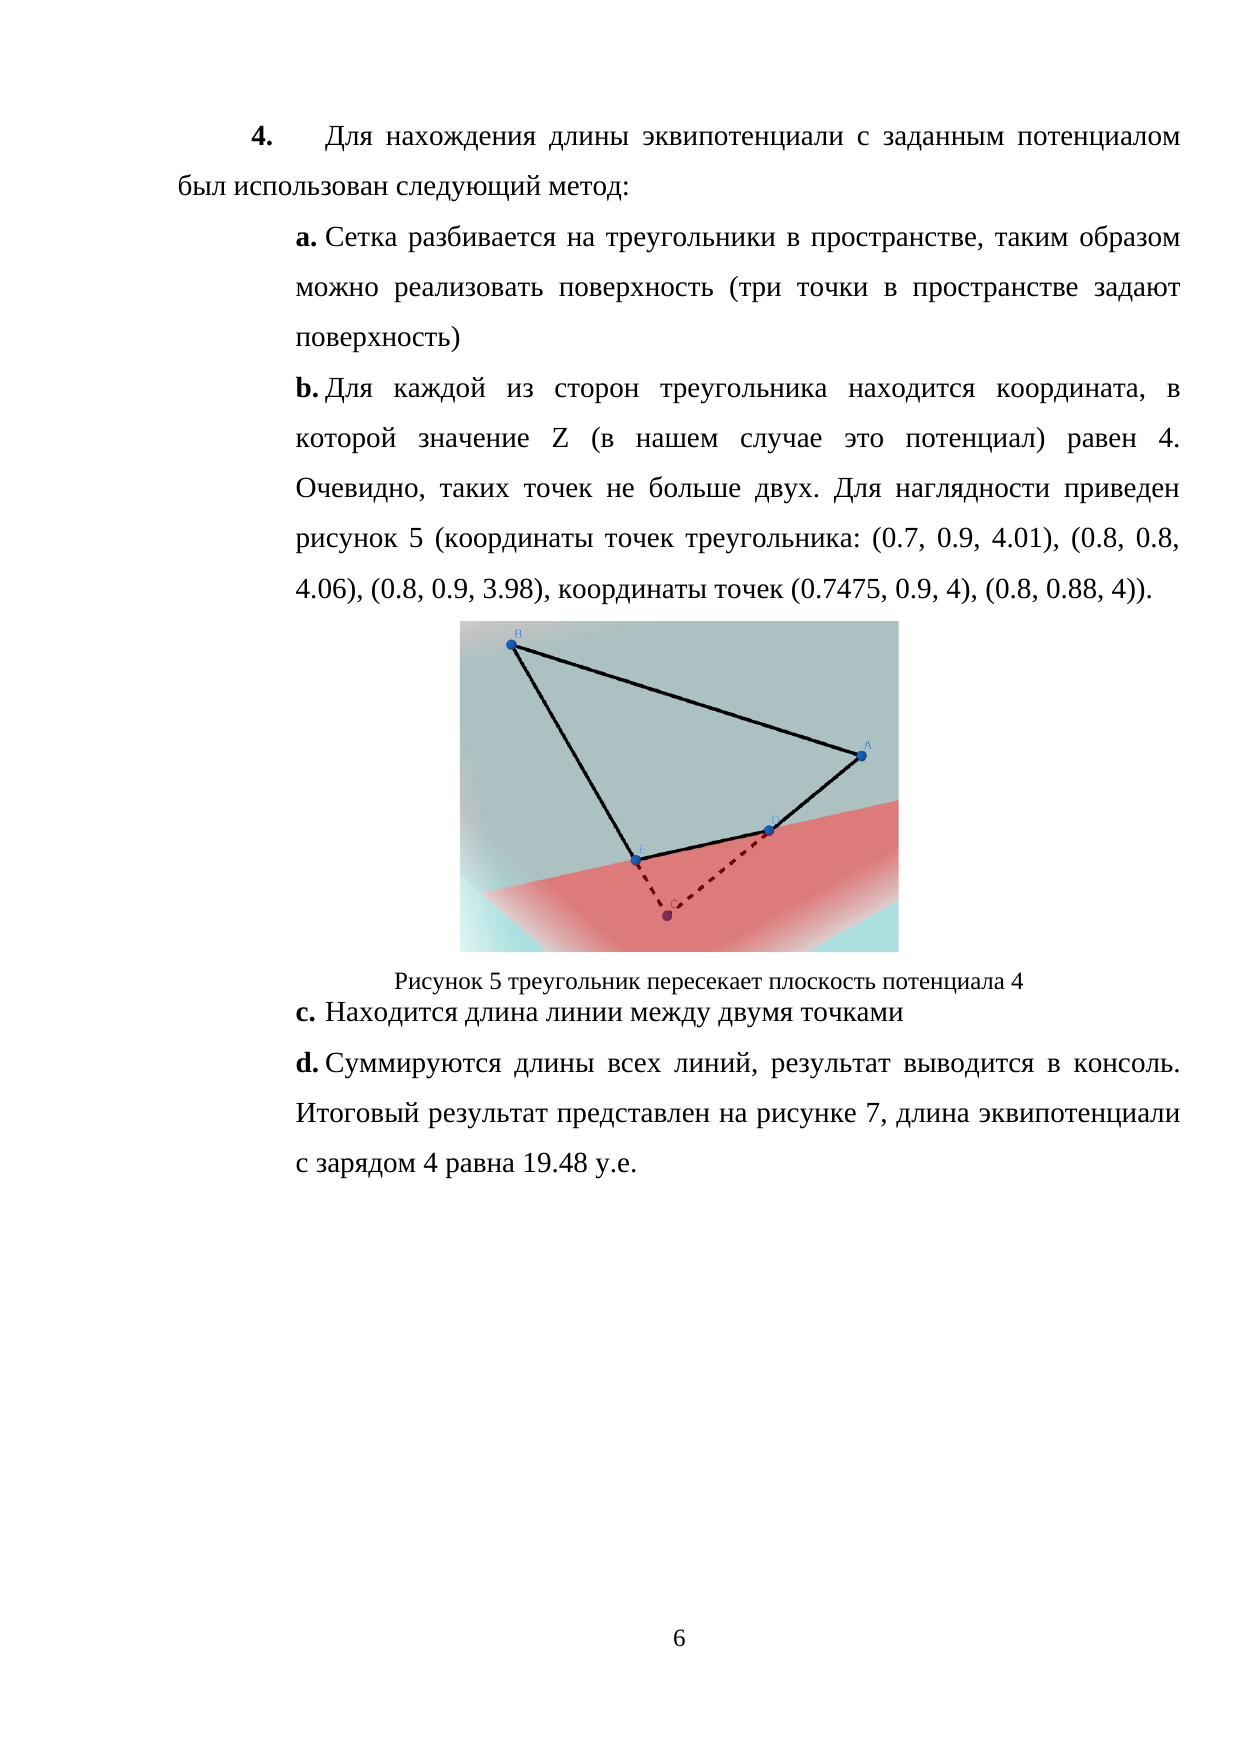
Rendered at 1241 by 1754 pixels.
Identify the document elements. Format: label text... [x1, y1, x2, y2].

list Сетка разбивается на треугольники в пространстве, таким образом можно реализовать поверхность (три точки в пространстве задают поверхность) [295, 219, 1181, 353]
list Для нахождения длины эквипотенциали с заданным потенциалом был использован следующий метод: [177, 118, 1181, 202]
text Рисунок 5 треугольник пересекает плоскость потенциала 4 [177, 966, 1181, 994]
list Суммируются длины всех линий, результат выводится в консоль. Итоговый результат представлен на рисунке 7, длина эквипотенциали с зарядом 4 равна 19.48 у.е. [295, 1045, 1181, 1179]
list Находится длина линии между двумя точками [295, 994, 1181, 1028]
picture [459, 621, 899, 952]
list Для каждой из сторон треугольника находится координата, в которой значение Z (в нашем случае это потенциал) равен 4. Очевидно, таких точек не больше двух. Для наглядности приведен рисунок 5 (координаты точек треугольника: (0.7, 0.9, 4.01), (0.8, 0.8, 4.06), (0.8, 0.9, 3.98), координаты точек (0.7475, 0.9, 4), (0.8, 0.88, 4)). [295, 370, 1181, 604]
